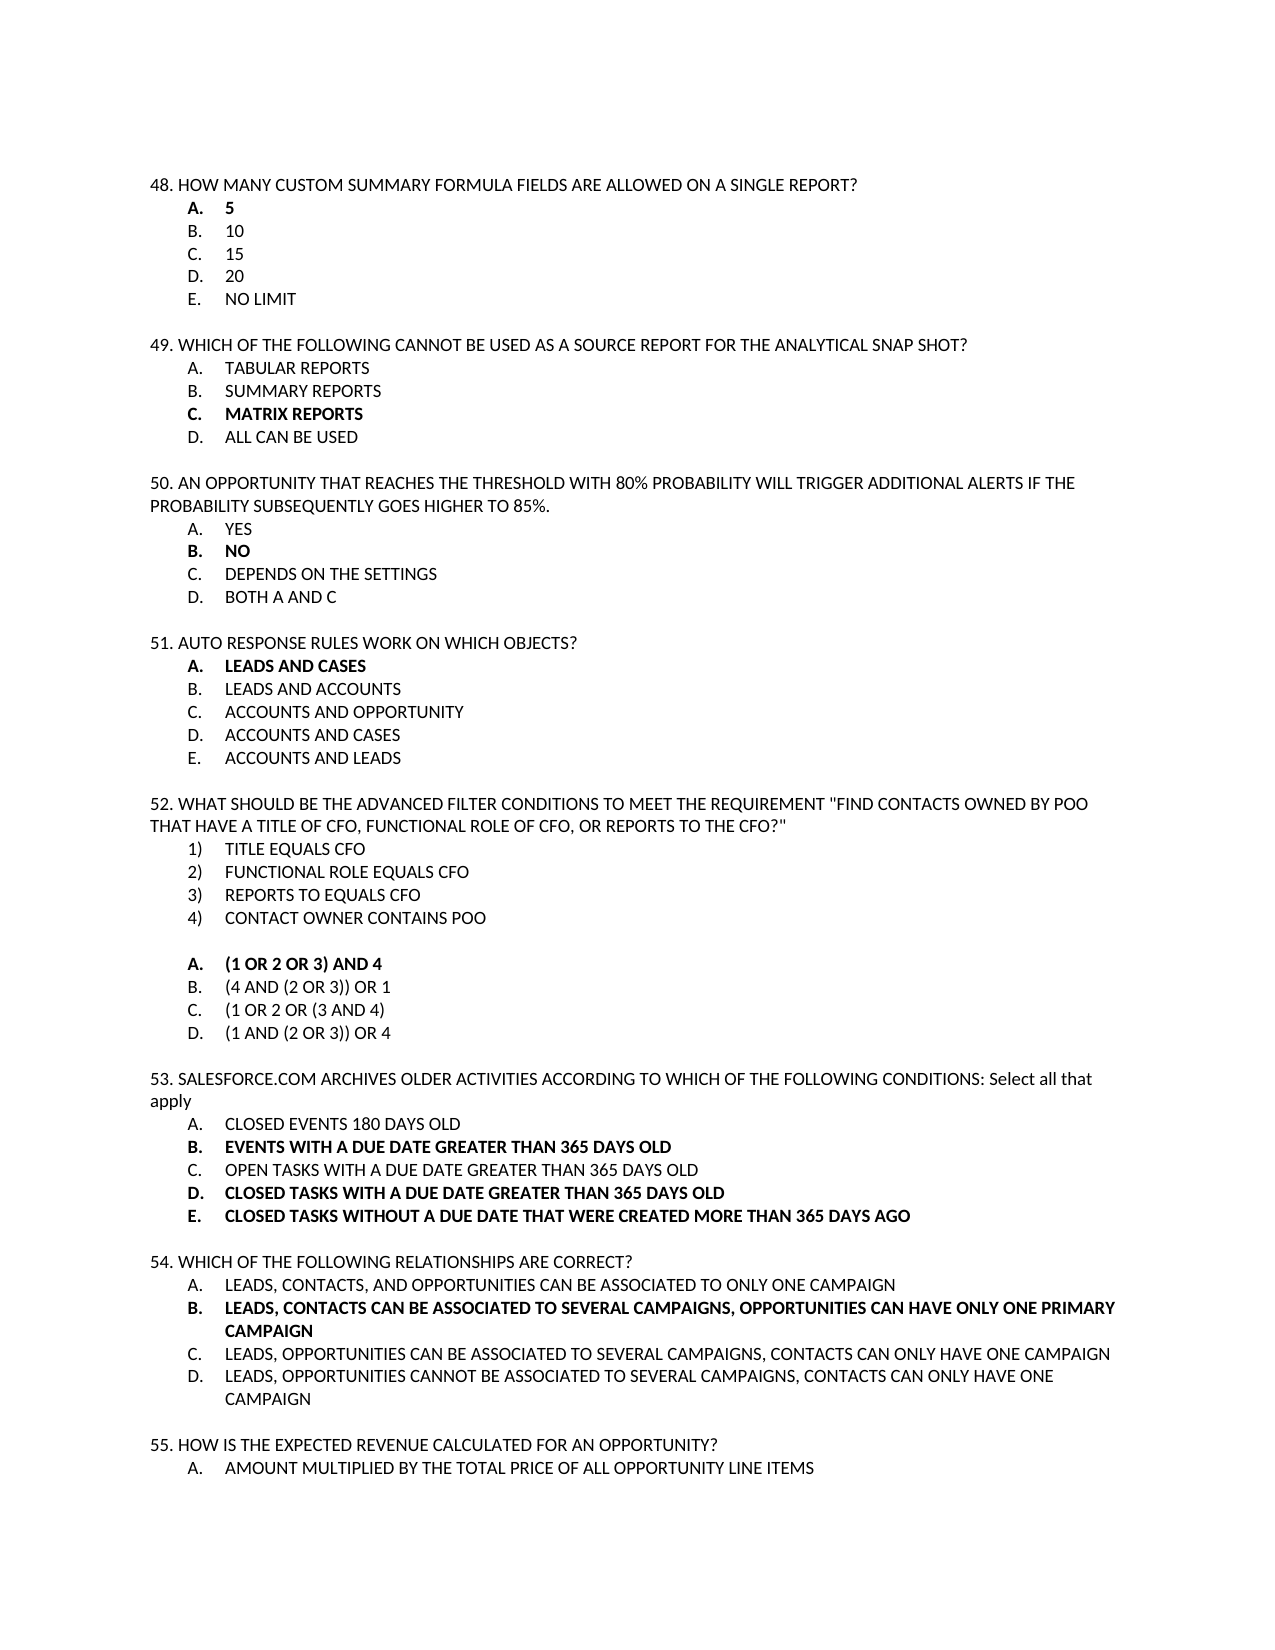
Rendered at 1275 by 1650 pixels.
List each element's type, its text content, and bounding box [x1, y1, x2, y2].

list AMOUNT MULTIPLIED BY THE TOTAL PRICE OF ALL OPPORTUNITY LINE ITEMS [187, 1456, 1125, 1479]
list 10 [187, 219, 1125, 242]
list TITLE EQUALS CFO [187, 837, 1125, 860]
text 52. WHAT SHOULD BE THE ADVANCED FILTER CONDITIONS TO MEET THE REQUIREMENT "FIND CONTACTS OWNED BY POO THAT HAVE A TITLE OF CFO, FUNCTIONAL ROLE OF CFO, OR REPORTS TO THE CFO?" [150, 792, 1125, 837]
list NO [187, 539, 1125, 562]
text 49. WHICH OF THE FOLLOWING CANNOT BE USED AS A SOURCE REPORT FOR THE ANALYTICAL SNAP SHOT? [150, 333, 1125, 356]
list ACCOUNTS AND CASES [187, 723, 1125, 746]
list (1 OR 2 OR (3 AND 4) [187, 998, 1125, 1021]
text 55. HOW IS THE EXPECTED REVENUE CALCULATED FOR AN OPPORTUNITY? [150, 1433, 1125, 1456]
text 53. SALESFORCE.COM ARCHIVES OLDER ACTIVITIES ACCORDING TO WHICH OF THE FOLLOWING CONDITIONS: Select all that apply [150, 1067, 1125, 1112]
list LEADS AND ACCOUNTS [187, 677, 1125, 700]
text 50. AN OPPORTUNITY THAT REACHES THE THRESHOLD WITH 80% PROBABILITY WILL TRIGGER ADDITIONAL ALERTS IF THE PROBABILITY SUBSEQUENTLY GOES HIGHER TO 85%. [150, 471, 1125, 517]
list EVENTS WITH A DUE DATE GREATER THAN 365 DAYS OLD [187, 1135, 1125, 1158]
list OPEN TASKS WITH A DUE DATE GREATER THAN 365 DAYS OLD [187, 1158, 1125, 1181]
list 15 [187, 242, 1125, 264]
list NO LIMIT [187, 287, 1125, 310]
list DEPENDS ON THE SETTINGS [187, 562, 1125, 585]
list ACCOUNTS AND OPPORTUNITY [187, 700, 1125, 723]
list 5 [187, 196, 1125, 219]
list 20 [187, 264, 1125, 287]
list (4 AND (2 OR 3)) OR 1 [187, 975, 1125, 998]
list FUNCTIONAL ROLE EQUALS CFO [187, 860, 1125, 883]
list (1 OR 2 OR 3) AND 4 [187, 952, 1125, 975]
list CLOSED EVENTS 180 DAYS OLD [187, 1112, 1125, 1135]
list SUMMARY REPORTS [187, 379, 1125, 402]
list LEADS, CONTACTS CAN BE ASSOCIATED TO SEVERAL CAMPAIGNS, OPPORTUNITIES CAN HAVE ONLY ONE PRIMARY CAMPAIGN [187, 1296, 1125, 1342]
list LEADS AND CASES [187, 654, 1125, 677]
list CLOSED TASKS WITHOUT A DUE DATE THAT WERE CREATED MORE THAN 365 DAYS AGO [187, 1204, 1125, 1227]
text 54. WHICH OF THE FOLLOWING RELATIONSHIPS ARE CORRECT? [150, 1250, 1125, 1273]
list ACCOUNTS AND LEADS [187, 746, 1125, 769]
list LEADS, OPPORTUNITIES CANNOT BE ASSOCIATED TO SEVERAL CAMPAIGNS, CONTACTS CAN ONLY HAVE ONE CAMPAIGN [187, 1364, 1125, 1410]
list REPORTS TO EQUALS CFO [187, 883, 1125, 906]
list LEADS, CONTACTS, AND OPPORTUNITIES CAN BE ASSOCIATED TO ONLY ONE CAMPAIGN [187, 1273, 1125, 1296]
list CLOSED TASKS WITH A DUE DATE GREATER THAN 365 DAYS OLD [187, 1181, 1125, 1204]
list (1 AND (2 OR 3)) OR 4 [187, 1021, 1125, 1044]
text 51. AUTO RESPONSE RULES WORK ON WHICH OBJECTS? [150, 631, 1125, 654]
list TABULAR REPORTS [187, 356, 1125, 379]
list MATRIX REPORTS [187, 402, 1125, 425]
list BOTH A AND C [187, 585, 1125, 608]
list YES [187, 517, 1125, 539]
list ALL CAN BE USED [187, 425, 1125, 448]
list CONTACT OWNER CONTAINS POO [187, 906, 1125, 929]
list LEADS, OPPORTUNITIES CAN BE ASSOCIATED TO SEVERAL CAMPAIGNS, CONTACTS CAN ONLY HAVE ONE CAMPAIGN [187, 1342, 1125, 1364]
text 48. HOW MANY CUSTOM SUMMARY FORMULA FIELDS ARE ALLOWED ON A SINGLE REPORT? [150, 173, 1125, 196]
